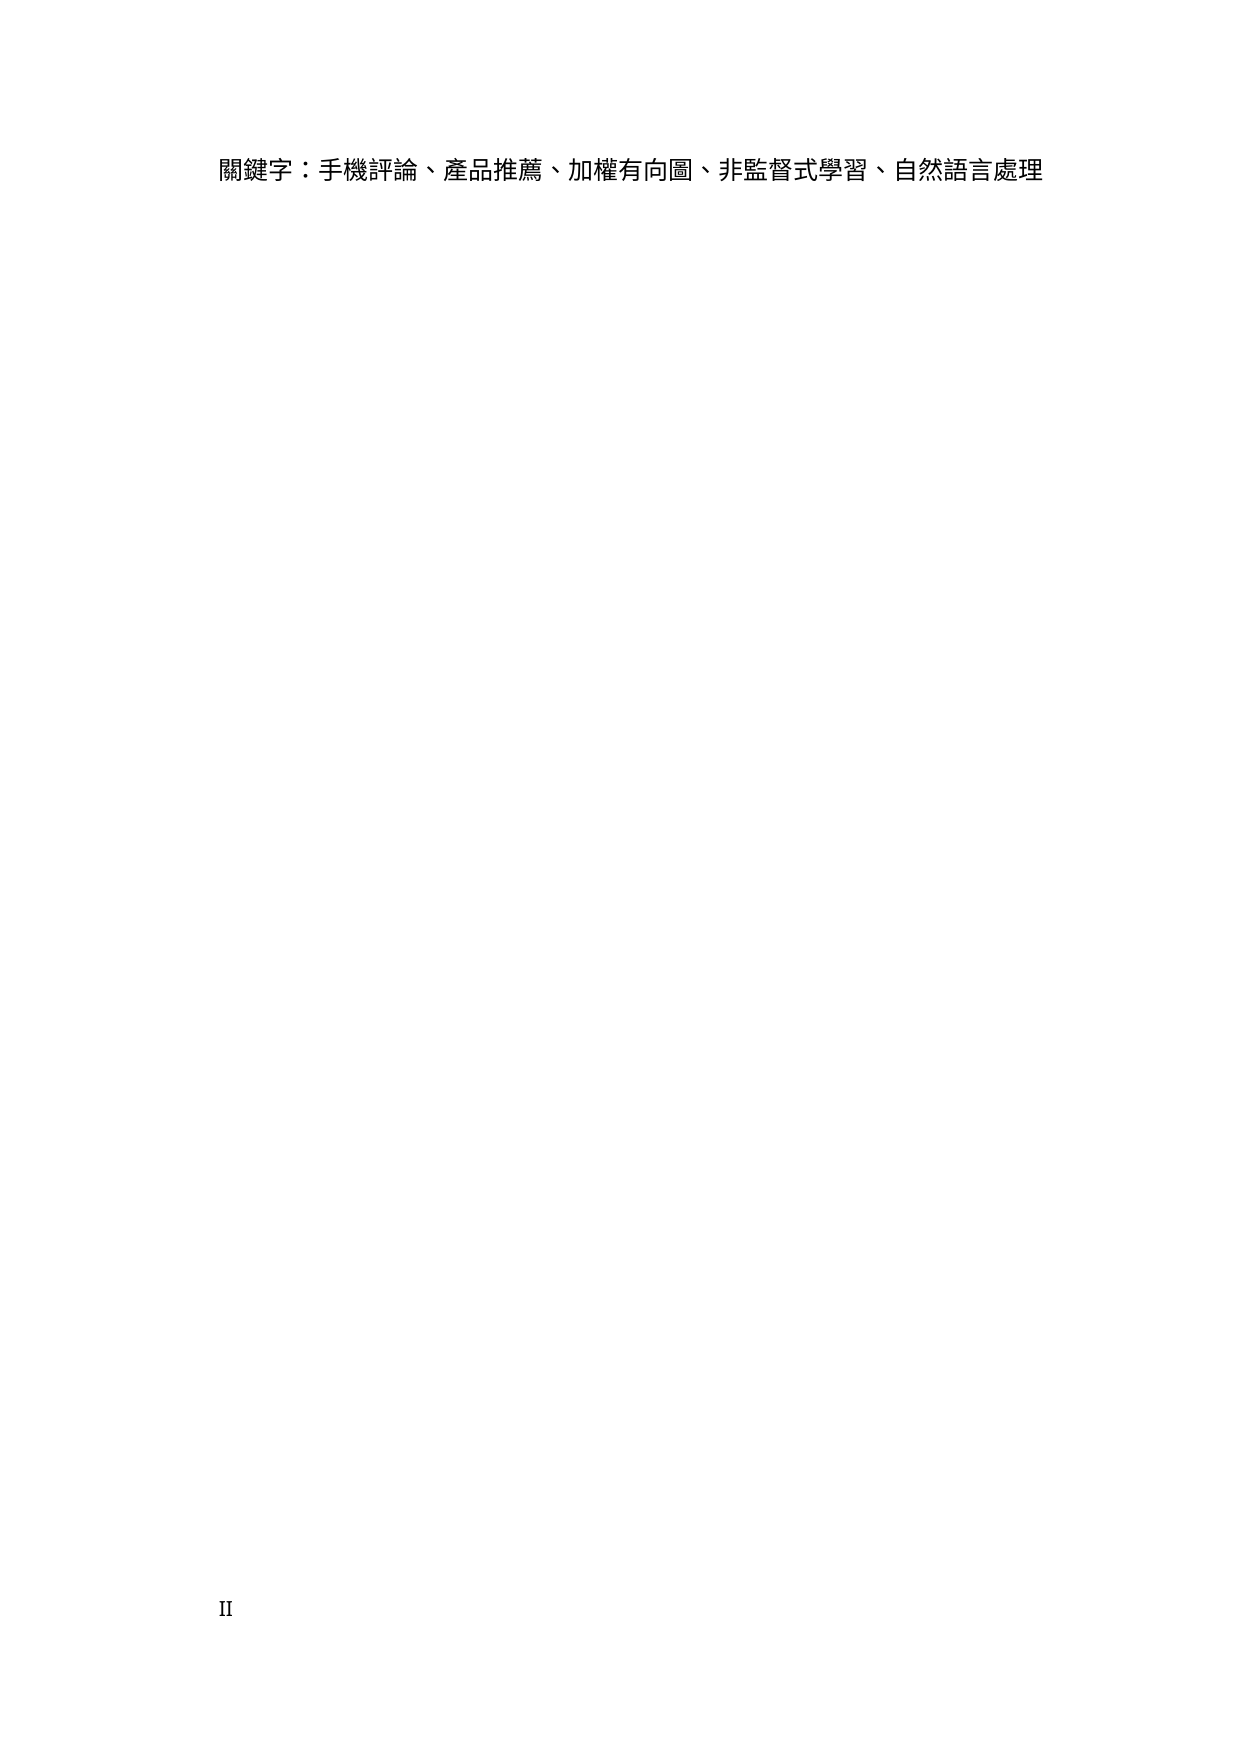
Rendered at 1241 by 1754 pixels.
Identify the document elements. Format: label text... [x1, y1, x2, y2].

text 關鍵字：手機評論、產品推薦、加權有向圖、非監督式學習、自然語言處理 [218, 148, 1092, 189]
